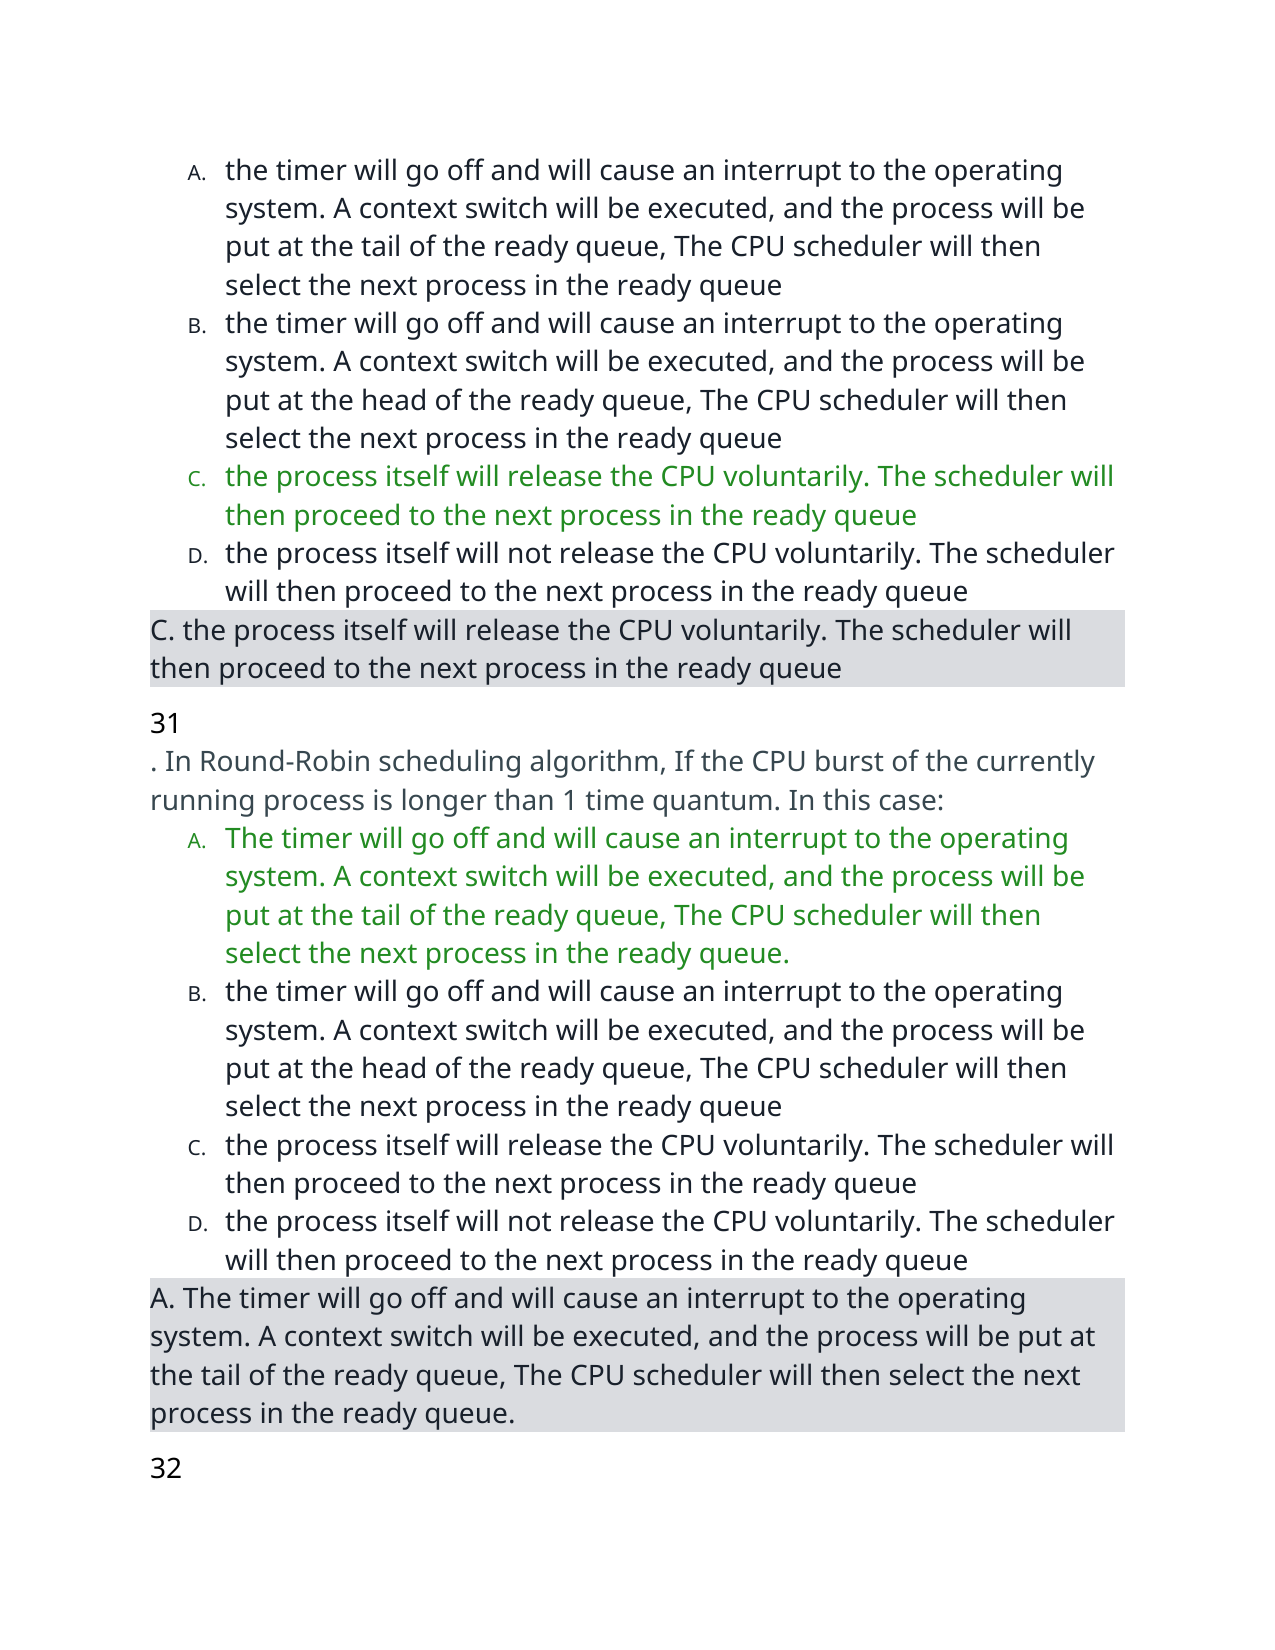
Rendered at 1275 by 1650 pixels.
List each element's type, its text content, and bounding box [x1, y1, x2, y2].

text 31 [150, 703, 1125, 742]
text C. the process itself will release the CPU voluntarily. The scheduler will then proceed to the next process in the ready queue [150, 610, 1125, 687]
list the timer will go off and will cause an interrupt to the operating system. A context switch will be executed, and the process will be put at the head of the ready queue, The CPU scheduler will then select the next process in the ready queue [187, 303, 1125, 457]
list the process itself will not release the CPU voluntarily. The scheduler will then proceed to the next process in the ready queue [187, 533, 1125, 610]
text A. The timer will go off and will cause an interrupt to the operating system. A context switch will be executed, and the process will be put at the tail of the ready queue, The CPU scheduler will then select the next process in the ready queue. [150, 1278, 1125, 1432]
list the timer will go off and will cause an interrupt to the operating system. A context switch will be executed, and the process will be put at the head of the ready queue, The CPU scheduler will then select the next process in the ready queue [187, 972, 1125, 1125]
text 32 [150, 1448, 1125, 1487]
list the process itself will release the CPU voluntarily. The scheduler will then proceed to the next process in the ready queue [187, 1125, 1125, 1202]
list the timer will go off and will cause an interrupt to the operating system. A context switch will be executed, and the process will be put at the tail of the ready queue, The CPU scheduler will then select the next process in the ready queue [187, 150, 1125, 303]
text . In Round-Robin scheduling algorithm, If the CPU burst of the currently running process is longer than 1 time quantum. In this case: [150, 742, 1125, 818]
list the process itself will not release the CPU voluntarily. The scheduler will then proceed to the next process in the ready queue [187, 1202, 1125, 1278]
list The timer will go off and will cause an interrupt to the operating system. A context switch will be executed, and the process will be put at the tail of the ready queue, The CPU scheduler will then select the next process in the ready queue. [187, 818, 1125, 972]
list the process itself will release the CPU voluntarily. The scheduler will then proceed to the next process in the ready queue [187, 457, 1125, 533]
